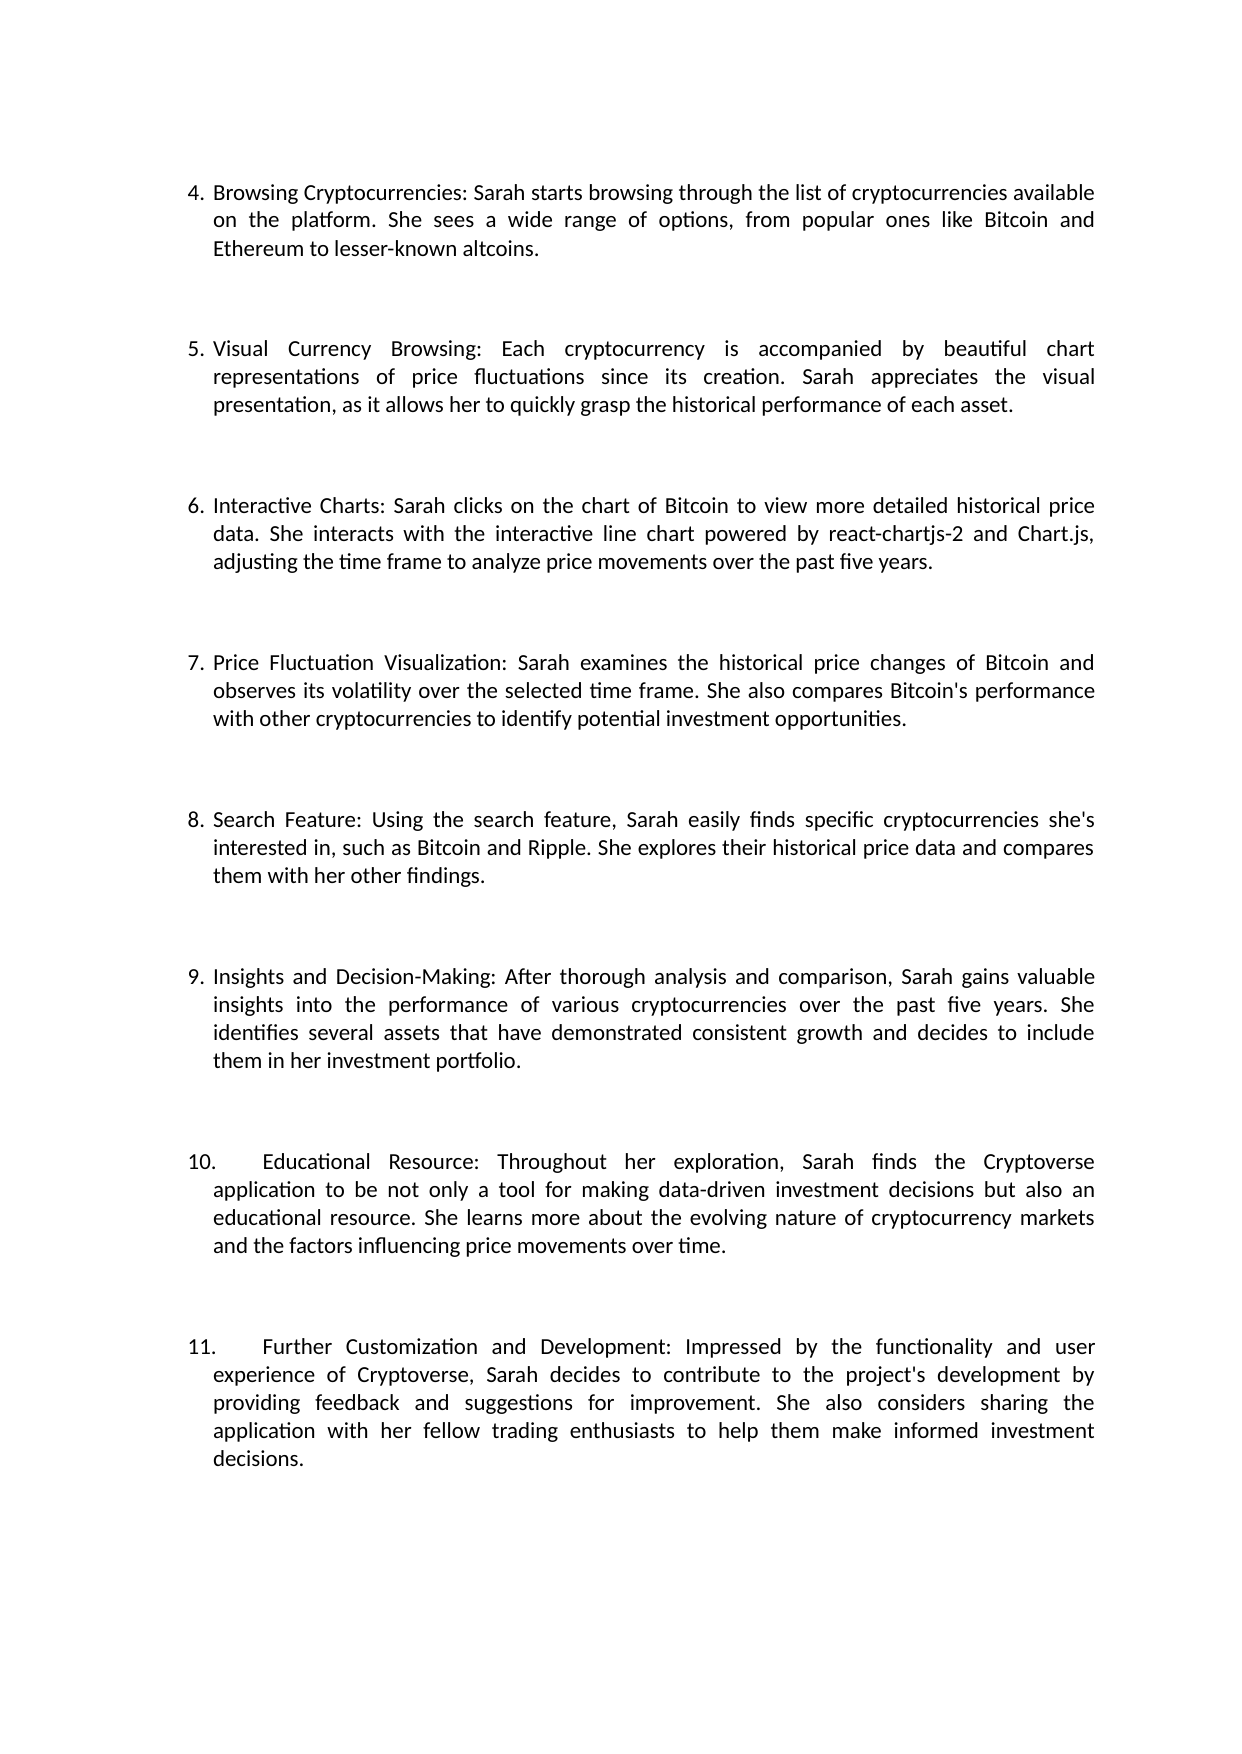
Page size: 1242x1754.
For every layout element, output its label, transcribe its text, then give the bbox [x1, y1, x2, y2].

list Interactive Charts: Sarah clicks on the chart of Bitcoin to view more detailed historical price data. She interacts with the interactive line chart powered by react-chartjs-2 and Chart.js, adjusting the time frame to analyze price movements over the past five years. [187, 491, 1096, 575]
list Browsing Cryptocurrencies: Sarah starts browsing through the list of cryptocurrencies available on the platform. She sees a wide range of options, from popular ones like Bitcoin and Ethereum to lesser-known altcoins. [187, 178, 1096, 262]
list Educational Resource: Throughout her exploration, Sarah finds the Cryptoverse application to be not only a tool for making data-driven investment decisions but also an educational resource. She learns more about the evolving nature of cryptocurrency markets and the factors influencing price movements over time. [187, 1147, 1096, 1259]
list Visual Currency Browsing: Each cryptocurrency is accompanied by beautiful chart representations of price fluctuations since its creation. Sarah appreciates the visual presentation, as it allows her to quickly grasp the historical performance of each asset. [187, 334, 1096, 418]
list Price Fluctuation Visualization: Sarah examines the historical price changes of Bitcoin and observes its volatility over the selected time frame. She also compares Bitcoin's performance with other cryptocurrencies to identify potential investment opportunities. [187, 648, 1096, 732]
list Search Feature: Using the search feature, Sarah easily finds specific cryptocurrencies she's interested in, such as Bitcoin and Ripple. She explores their historical price data and compares them with her other findings. [187, 805, 1096, 889]
list Further Customization and Development: Impressed by the functionality and user experience of Cryptoverse, Sarah decides to contribute to the project's development by providing feedback and suggestions for improvement. She also considers sharing the application with her fellow trading enthusiasts to help them make informed investment decisions. [187, 1332, 1096, 1472]
list Insights and Decision-Making: After thorough analysis and comparison, Sarah gains valuable insights into the performance of various cryptocurrencies over the past five years. She identifies several assets that have demonstrated consistent growth and decides to include them in her investment portfolio. [187, 962, 1096, 1074]
